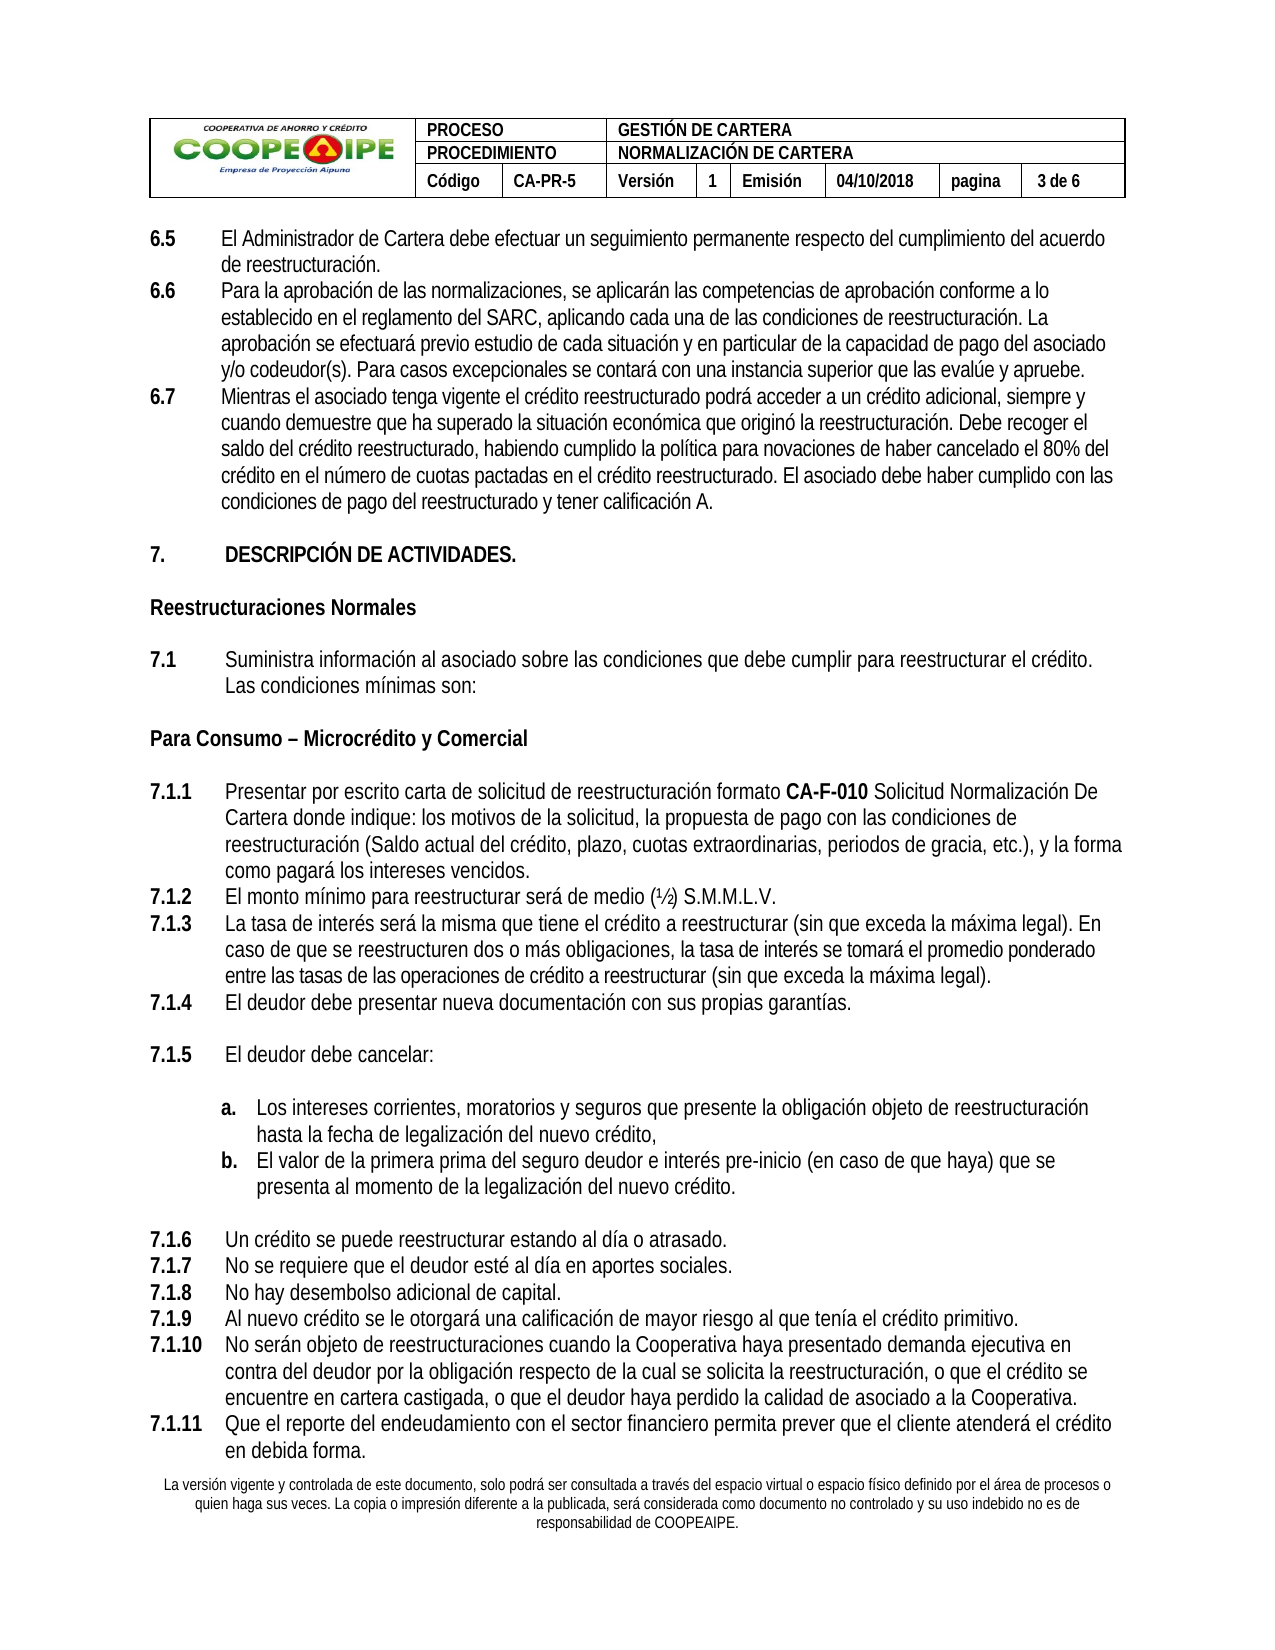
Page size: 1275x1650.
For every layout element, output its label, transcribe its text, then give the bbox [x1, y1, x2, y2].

text Para Consumo – Microcrédito y Comercial [150, 725, 1125, 752]
list No se requiere que el deudor esté al día en aportes sociales. [150, 1252, 1125, 1279]
list Mientras el asociado tenga vigente el crédito reestructurado podrá acceder a un crédito adicional, siempre y cuando demuestre que ha superado la situación económica que originó la reestructuración. Debe recoger el saldo del crédito reestructurado, habiendo cumplido la política para novaciones de haber cancelado el 80% del crédito en el número de cuotas pactadas en el crédito reestructurado. El asociado debe haber cumplido con las condiciones de pago del reestructurado y tener calificación A. [150, 383, 1125, 514]
picture [169, 119, 398, 176]
list El Administrador de Cartera debe efectuar un seguimiento permanente respecto del cumplimiento del acuerdo de reestructuración. [150, 224, 1125, 277]
list Para la aprobación de las normalizaciones, se aplicarán las competencias de aprobación conforme a lo establecido en el reglamento del SARC, aplicando cada una de las condiciones de reestructuración. La aprobación se efectuará previo estudio de cada situación y en particular de la capacidad de pago del asociado y/o codeudor(s). Para casos excepcionales se contará con una instancia superior que las evalúe y apruebe. [150, 277, 1125, 383]
list Que el reporte del endeudamiento con el sector financiero permita prever que el cliente atenderá el crédito en debida forma. [150, 1410, 1125, 1463]
list No serán objeto de reestructuraciones cuando la Cooperativa haya presentado demanda ejecutiva en contra del deudor por la obligación respecto de la cual se solicita la reestructuración, o que el crédito se encuentre en cartera castigada, o que el deudor haya perdido la calidad de asociado a la Cooperativa. [150, 1331, 1125, 1410]
list El monto mínimo para reestructurar será de medio (½) S.M.M.L.V. [150, 883, 1125, 910]
list La tasa de interés será la misma que tiene el crédito a reestructurar (sin que exceda la máxima legal). En caso de que se reestructuren dos o más obligaciones, la tasa de interés se tomará el promedio ponderado entre las tasas de las operaciones de crédito a reestructurar (sin que exceda la máxima legal). [150, 910, 1125, 989]
list No hay desembolso adicional de capital. [150, 1279, 1125, 1305]
list El deudor debe cancelar: [150, 1041, 1125, 1068]
list Un crédito se puede reestructurar estando al día o atrasado. [150, 1226, 1125, 1252]
list Presentar por escrito carta de solicitud de reestructuración formato CA-F-010 Solicitud Normalización De Cartera donde indique: los motivos de la solicitud, la propuesta de pago con las condiciones de reestructuración (Saldo actual del crédito, plazo, cuotas extraordinarias, periodos de gracia, etc.), y la forma como pagará los intereses vencidos. [150, 778, 1125, 883]
list Suministra información al asociado sobre las condiciones que debe cumplir para reestructurar el crédito. Las condiciones mínimas son: [150, 646, 1125, 699]
list Al nuevo crédito se le otorgará una calificación de mayor riesgo al que tenía el crédito primitivo. [150, 1305, 1125, 1331]
list El deudor debe presentar nueva documentación con sus propias garantías. [150, 989, 1125, 1015]
list El valor de la primera prima del seguro deudor e interés pre-inicio (en caso de que haya) que se presenta al momento de la legalización del nuevo crédito. [221, 1147, 1125, 1199]
text Reestructuraciones Normales [150, 593, 1125, 620]
list DESCRIPCIÓN DE ACTIVIDADES. [150, 541, 1125, 567]
list Los intereses corrientes, moratorios y seguros que presente la obligación objeto de reestructuración hasta la fecha de legalización del nuevo crédito, [221, 1094, 1125, 1147]
